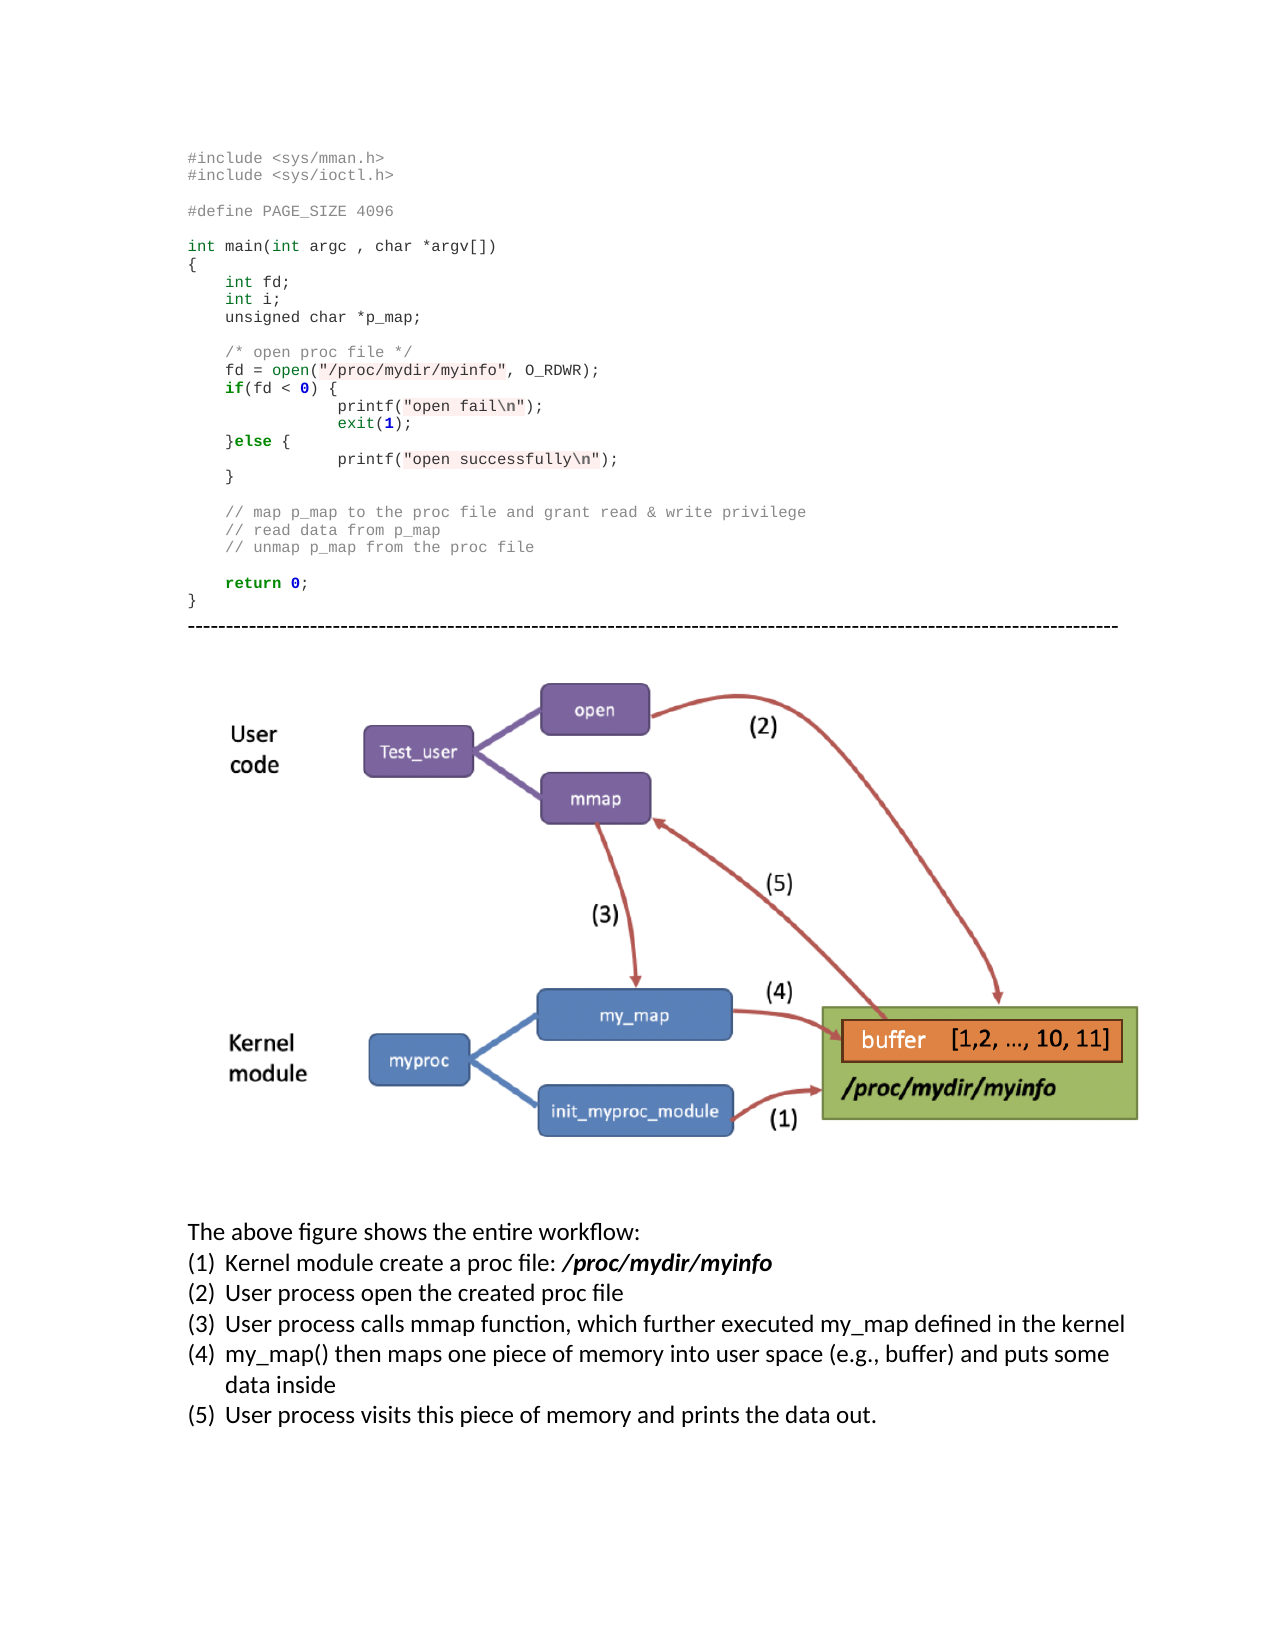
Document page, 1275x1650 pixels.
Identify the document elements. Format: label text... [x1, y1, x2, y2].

text exit(1); [187, 416, 1125, 433]
text printf("open successfully\n"); [187, 451, 403, 469]
list my_map() then maps one piece of memory into user space (e.g., buffer) and puts some data inside [187, 1339, 1125, 1400]
list User process open the created proc file [187, 1278, 1125, 1308]
list User process visits this piece of memory and prints the data out. [187, 1400, 1125, 1430]
text }else { [187, 433, 1125, 451]
text unsigned char *p_map; [187, 309, 1125, 327]
text } [187, 469, 1125, 486]
text The above figure shows the entire workflow: [187, 1217, 1125, 1247]
text fd = open("/proc/mydir/myinfo", O_RDWR); [187, 362, 1125, 380]
text #include <sys/mman.h> [187, 150, 1125, 168]
text int fd; [187, 274, 1125, 292]
text // map p_map to the proc file and grant read & write privilege [187, 504, 1125, 522]
text } [187, 593, 1125, 610]
text return 0; [187, 575, 1125, 593]
text printf("open fail\n"); [525, 398, 1125, 416]
text if(fd < 0) { [187, 380, 1125, 398]
text /* open proc file */ [187, 345, 1125, 362]
text { [187, 256, 1125, 274]
list Kernel module create a proc file: /proc/mydir/myinfo [187, 1247, 1125, 1278]
text // read data from p_map [187, 522, 1125, 539]
list User process calls mmap function, which further executed my_map defined in the kernel [187, 1308, 1144, 1339]
text #include <sys/ioctl.h> [187, 168, 1125, 185]
text -------------------------------------------------------------------------------------------------------------------------- [187, 610, 1125, 641]
text printf("open fail\n"); [187, 398, 403, 416]
picture [187, 671, 1163, 1156]
text int main(int argc , char *argv[]) [187, 238, 1125, 256]
text printf("open successfully\n"); [600, 451, 1125, 469]
text int i; [187, 292, 1125, 309]
text #define PAGE_SIZE 4096 [187, 203, 1125, 221]
text // unmap p_map from the proc file [187, 539, 1125, 557]
